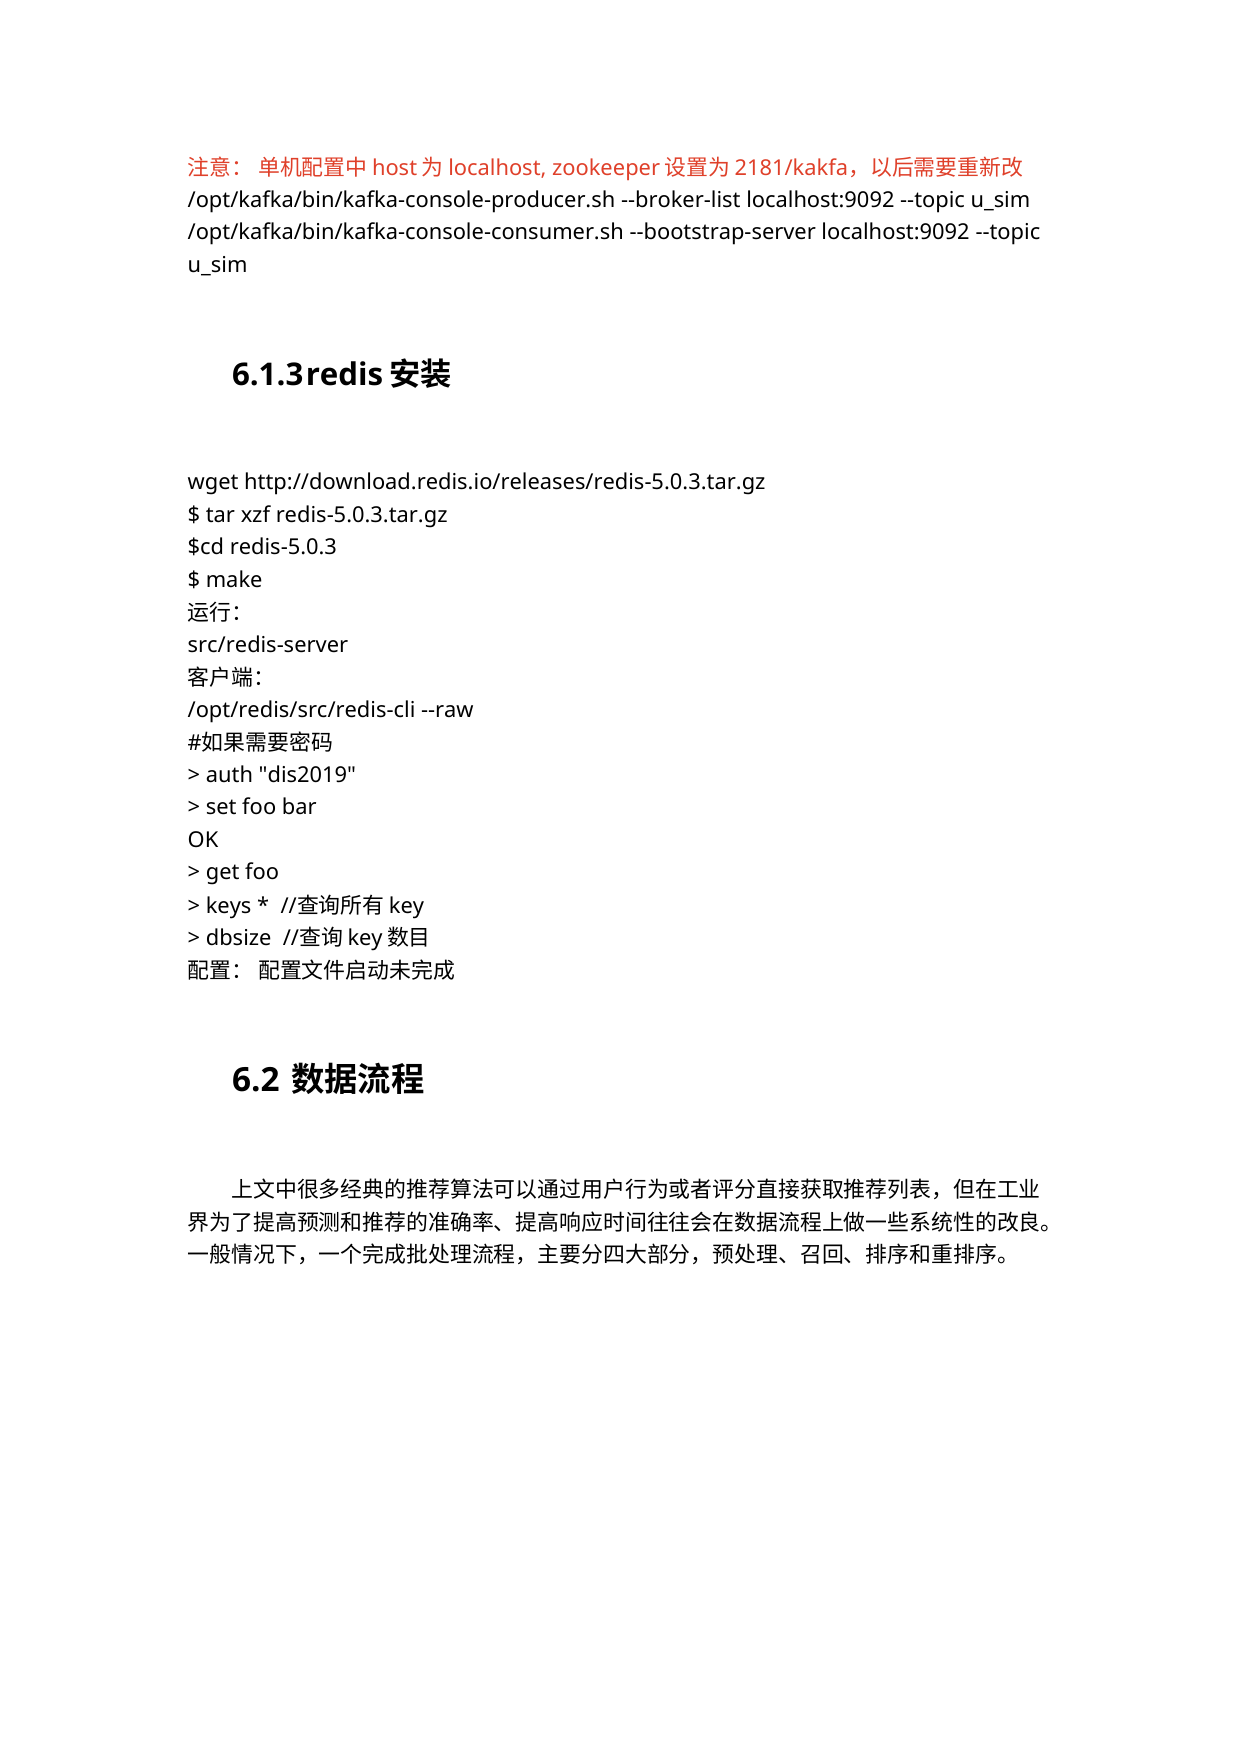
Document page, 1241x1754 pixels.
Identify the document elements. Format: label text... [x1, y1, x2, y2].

text $ make [187, 562, 1053, 595]
text 运行： [187, 595, 1053, 627]
text /opt/kafka/bin/kafka-console-consumer.sh --bootstrap-server localhost:9092 --topic u_sim [187, 215, 1053, 280]
text wget http://download.redis.io/releases/redis-5.0.3.tar.gz [187, 465, 1053, 497]
text 客户端： [187, 660, 1053, 692]
text 上文中很多经典的推荐算法可以通过用户行为或者评分直接获取推荐列表，但在工业界为了提高预测和推荐的准确率、提高响应时间往往会在数据流程上做一些系统性的改良。一般情况下，一个完成批处理流程，主要分四大部分，预处理、召回、排序和重排序。 [187, 1172, 1053, 1269]
text > set foo bar [187, 790, 1053, 822]
text /opt/redis/src/redis-cli --raw [187, 692, 1053, 725]
text > dbsize //查询key数目 [187, 920, 1053, 952]
subtitle 数据流程 [232, 1044, 1053, 1109]
text > auth "dis2019" [187, 757, 1053, 790]
text src/redis-server [187, 627, 1053, 660]
text #如果需要密码 [187, 725, 1053, 757]
text 注意： 单机配置中host为 localhost, zookeeper设置为2181/kakfa，以后需要重新改 [187, 150, 1053, 182]
text /opt/kafka/bin/kafka-console-producer.sh --broker-list localhost:9092 --topic u_sim [187, 182, 1053, 215]
text $ tar xzf redis-5.0.3.tar.gz [187, 497, 1053, 530]
text > keys * //查询所有key [187, 887, 1053, 920]
subtitle redis安装 [232, 339, 1053, 404]
text 配置： 配置文件启动未完成 [187, 952, 1053, 985]
text > get foo [187, 855, 1053, 887]
text $cd redis-5.0.3 [187, 530, 1053, 562]
text OK [187, 822, 1053, 855]
